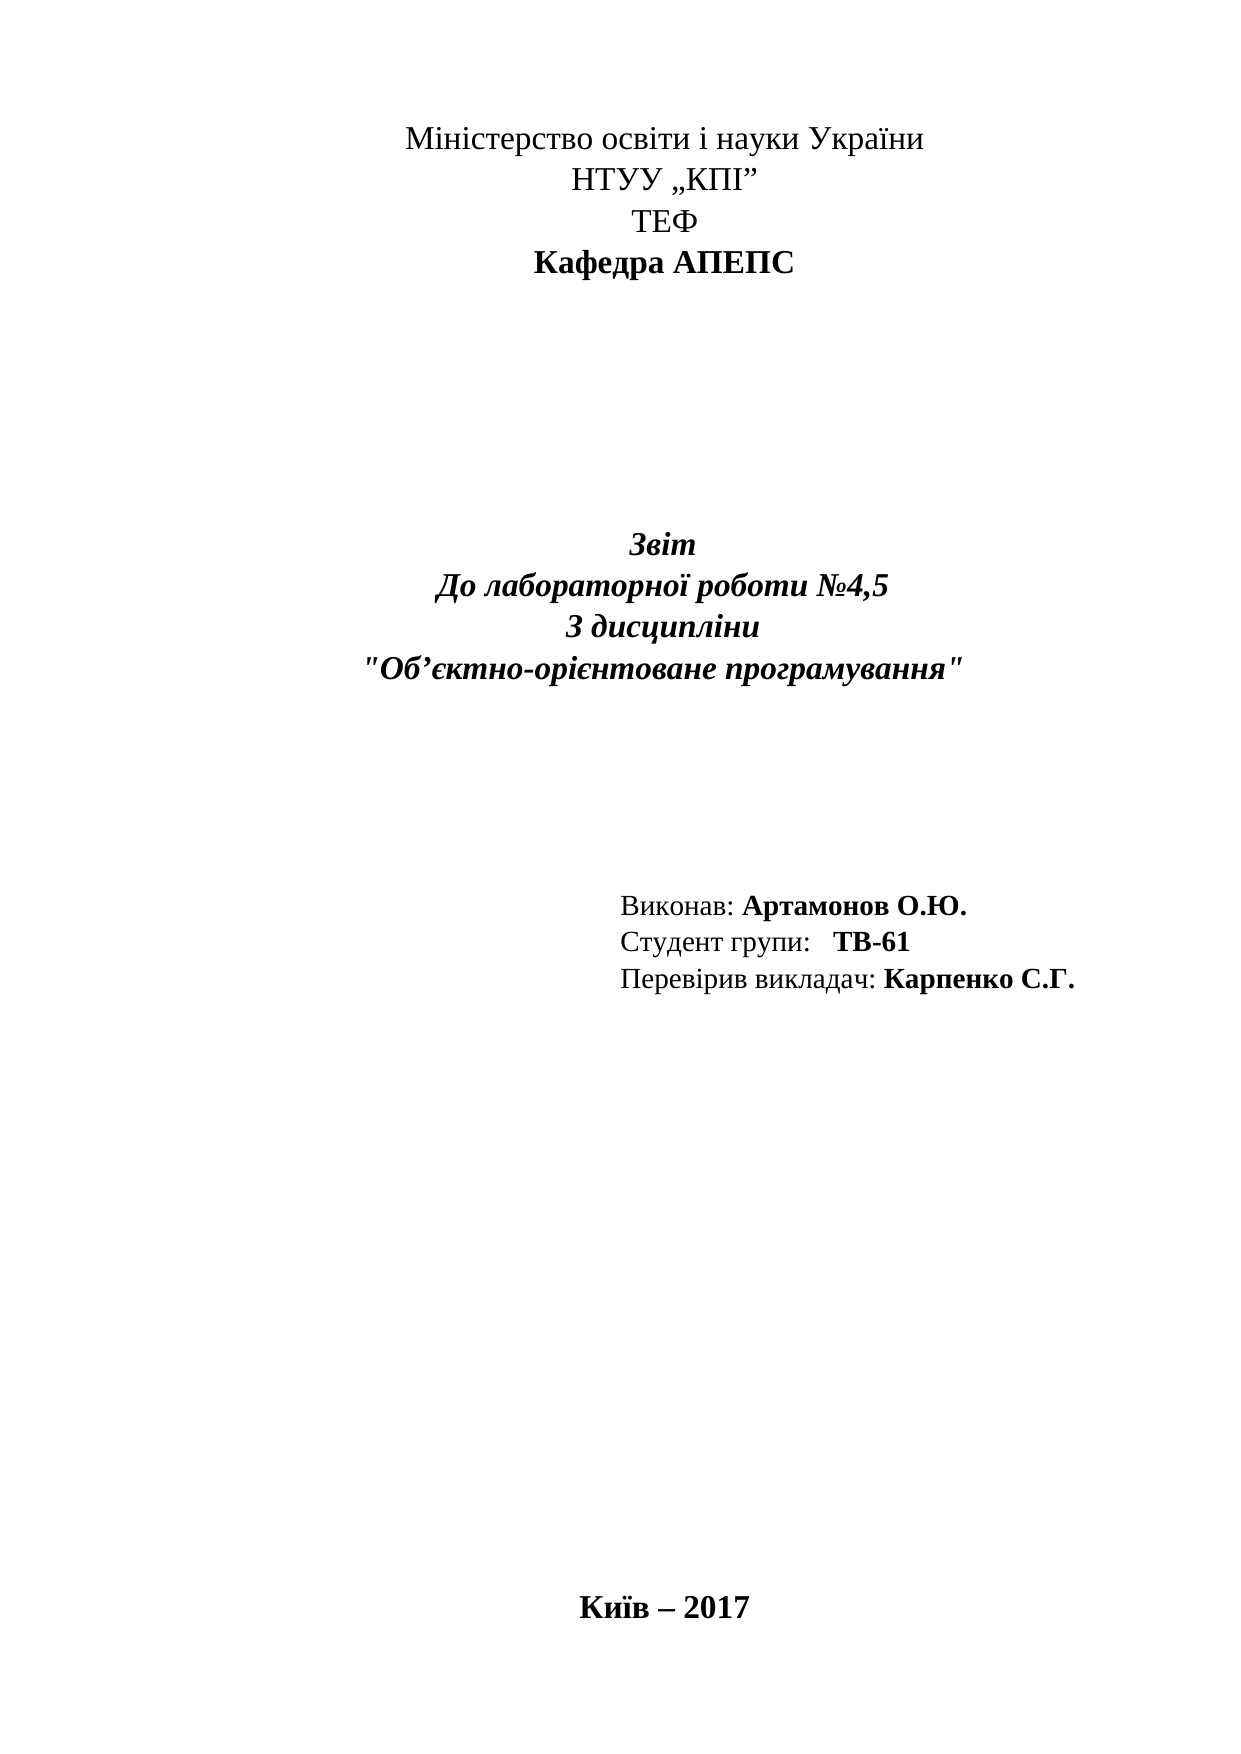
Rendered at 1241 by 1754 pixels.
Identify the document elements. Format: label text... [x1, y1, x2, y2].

text Міністерство освіти і науки України [177, 118, 1152, 156]
text Студент групи: ТВ-61 [177, 924, 1152, 958]
text З дисципліни [177, 607, 1152, 645]
text Звіт [177, 524, 1152, 562]
text Кафедра АПЕПС [177, 242, 1152, 281]
text До лабораторної роботи №4,5 [177, 565, 1152, 604]
text НТУУ „КПІ” [177, 159, 1152, 198]
text Перевірив викладач: Карпенко С.Г. [177, 961, 1152, 994]
text "Об’єктно-орієнтоване програмування" [177, 648, 1152, 686]
text Виконав: Артамонов О.Ю. [177, 888, 1152, 922]
text ТЕФ [177, 201, 1152, 239]
text Київ – 2017 [177, 1587, 1152, 1626]
